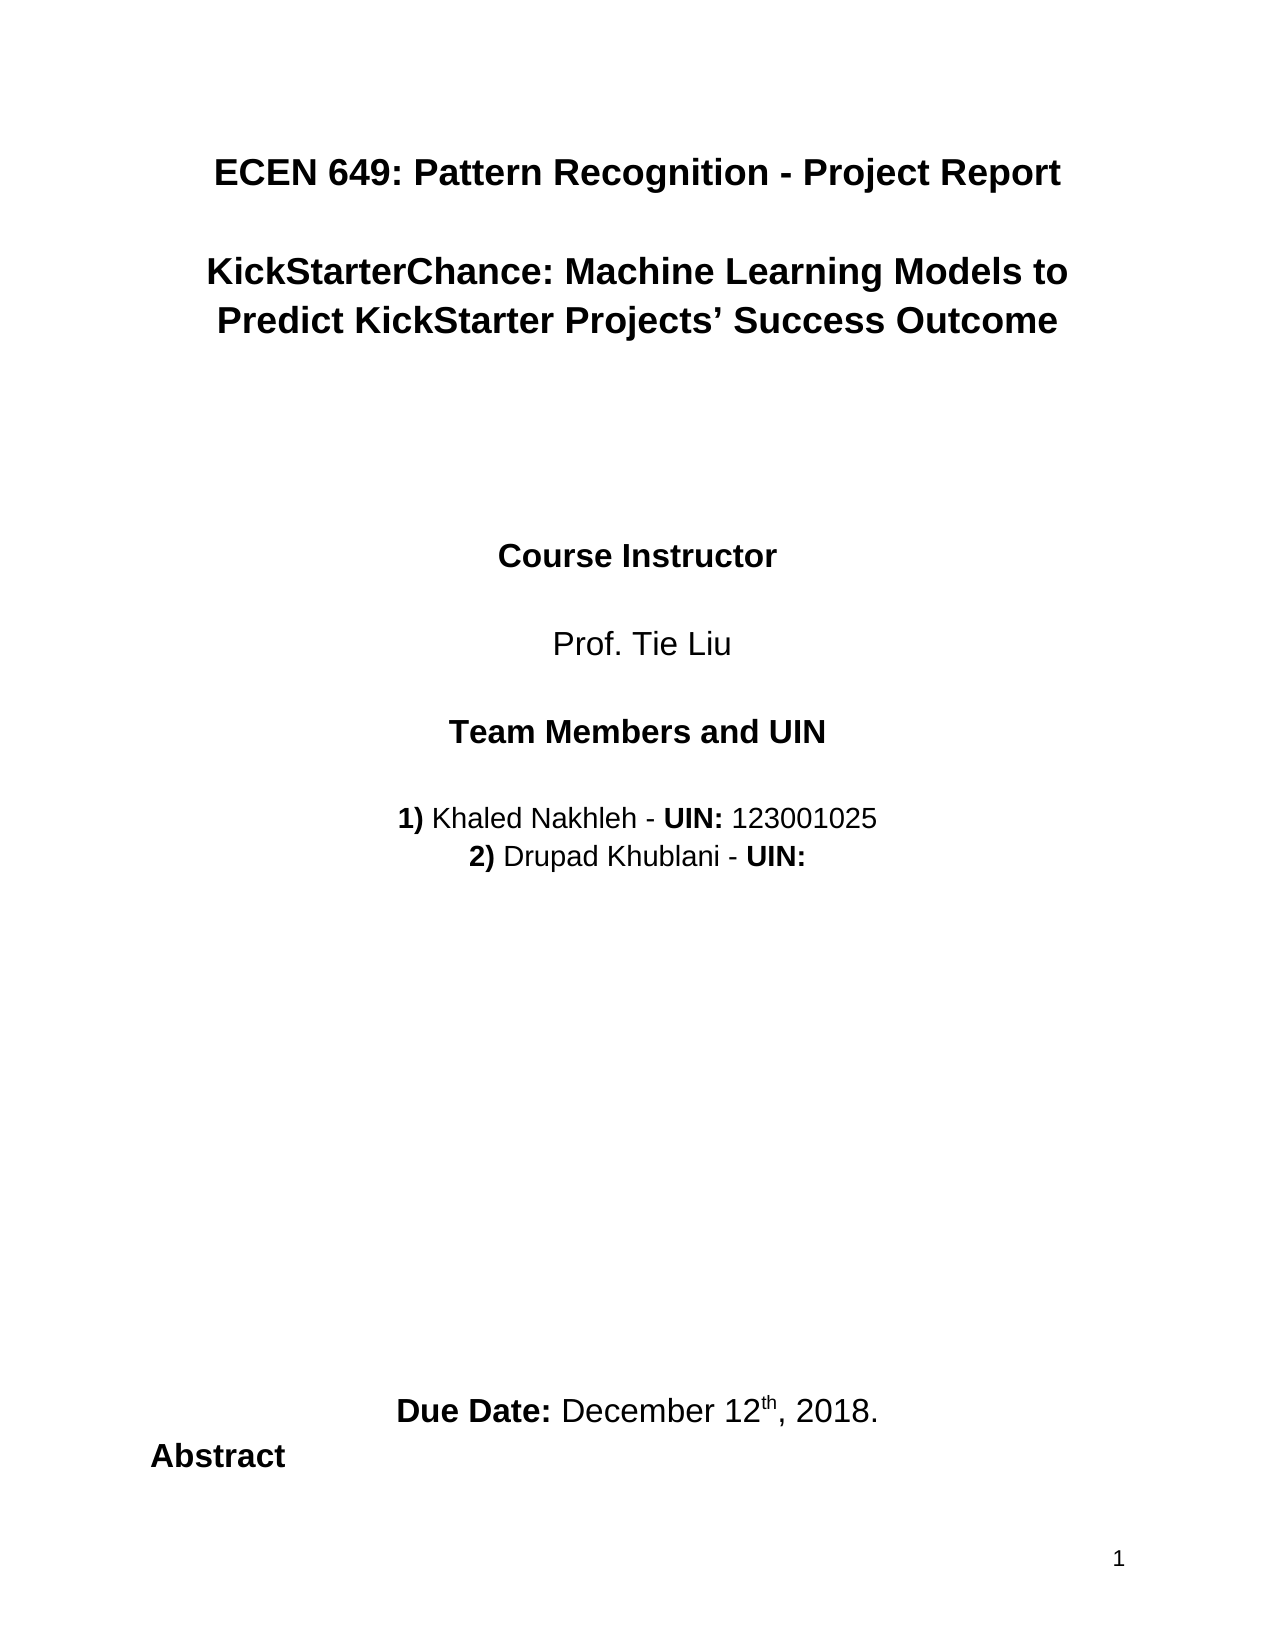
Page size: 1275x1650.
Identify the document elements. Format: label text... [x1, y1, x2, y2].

text Due Date: December 12th, 2018. [150, 1391, 1125, 1430]
text ECEN 649: Pattern Recognition - Project Report [150, 150, 1125, 193]
text 2) ​​Drupad Khublani - UIN: [150, 839, 1125, 873]
text KickStarterChance: Machine Learning Models to Predict KickStarter Projects’ Success Outcome [150, 249, 1125, 342]
text Abstract [150, 1436, 1125, 1474]
text Team Members and UIN [150, 712, 1125, 751]
text 1) ​​Khaled Nakhleh - UIN: 123001025 [150, 801, 1125, 834]
text Course Instructor [150, 536, 1125, 574]
text ​​Prof. Tie Liu [150, 624, 1125, 663]
